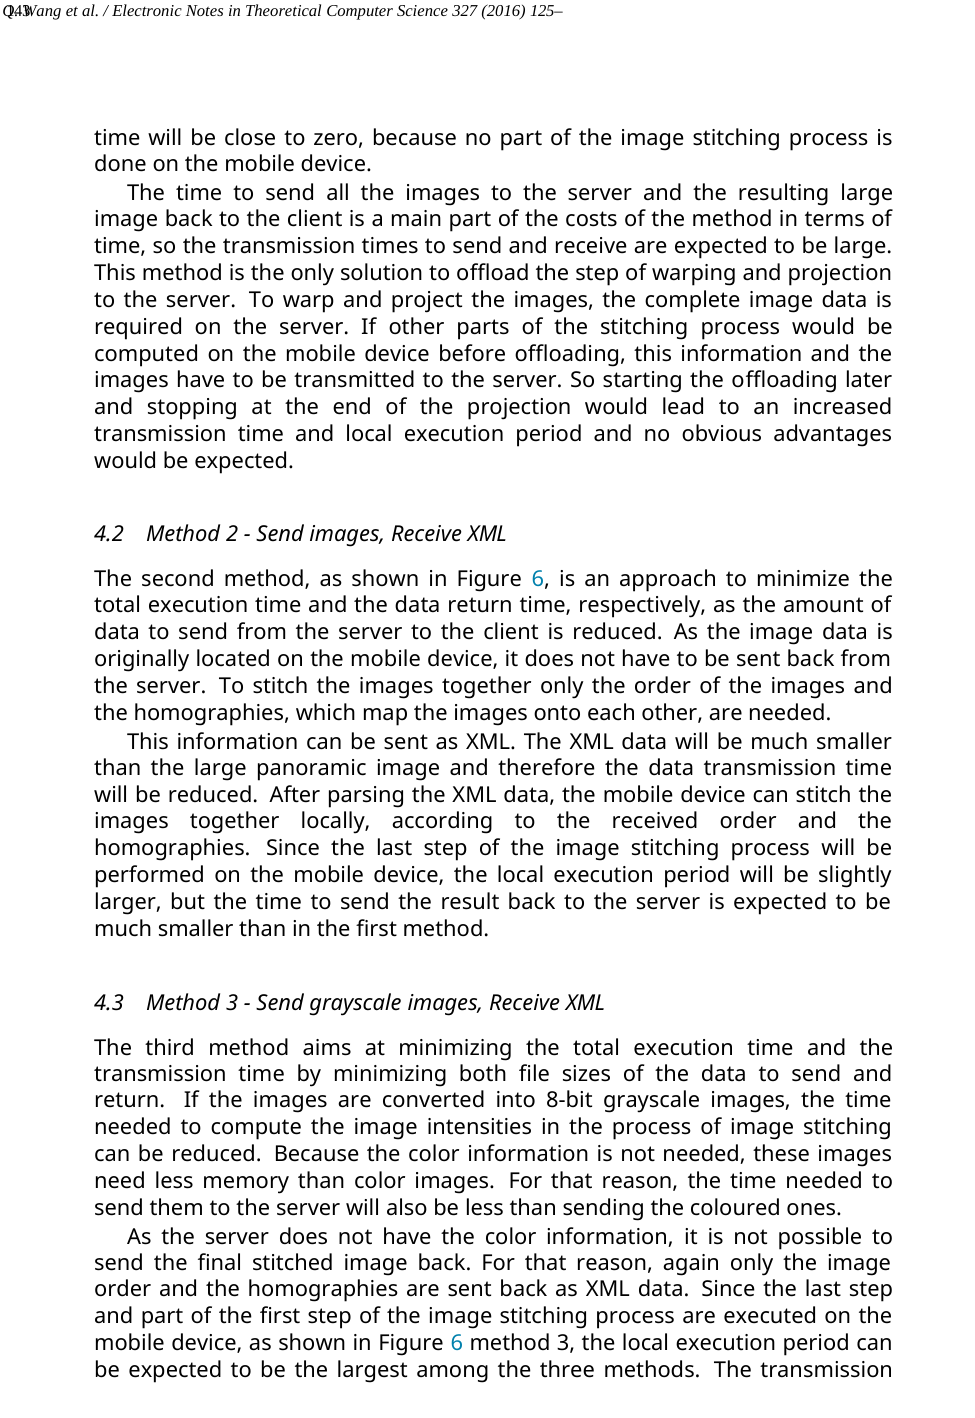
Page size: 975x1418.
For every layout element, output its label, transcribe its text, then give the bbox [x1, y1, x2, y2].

text This information can be sent as XML. The XML data will be much smaller than the large panoramic image and therefore the data transmission time will be reduced. After parsing the XML data, the mobile device can stitch the images together locally, according to the received order and the homographies. Since the last step of the image stitching process will be performed on the mobile device, the local execution period will be slightly larger, but the time to send the result back to the server is expected to be much smaller than in the first method. [94, 728, 893, 943]
text time will be close to zero, because no part of the image stitching process is done on the mobile device. [94, 124, 893, 178]
text The third method aims at minimizing the total execution time and the transmission time by minimizing both file sizes of the data to send and return. If the images are converted into 8-bit grayscale images, the time needed to compute the image intensities in the process of image stitching can be reduced. Because the color information is not needed, these images need less memory than color images. For that reason, the time needed to send them to the server will also be less than sending the coloured ones. [94, 1034, 893, 1222]
list Method 2 - Send images, Receive XML [94, 518, 914, 548]
text The second method, as shown in Figure 6, is an approach to minimize the total execution time and the data return time, respectively, as the amount of data to send from the server to the client is reduced. As the image data is originally located on the mobile device, it does not have to be sent back from the server. To stitch the images together only the order of the images and the homographies, which map the images onto each other, are needed. [94, 565, 893, 727]
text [94, 1223, 893, 1384]
list Method 3 - Send grayscale images, Receive XML [94, 987, 914, 1016]
text The time to send all the images to the server and the resulting large image back to the client is a main part of the costs of the method in terms of time, so the transmission times to send and receive are expected to be large. This method is the only solution to offload the step of warping and projection to the server. To warp and project the images, the complete image data is required on the server. If other parts of the stitching process would be computed on the mobile device before offloading, this information and the images have to be transmitted to the server. So starting the offloading later and stopping at the end of the projection would lead to an increased transmission time and local execution period and no obvious advantages would be expected. [94, 179, 893, 475]
